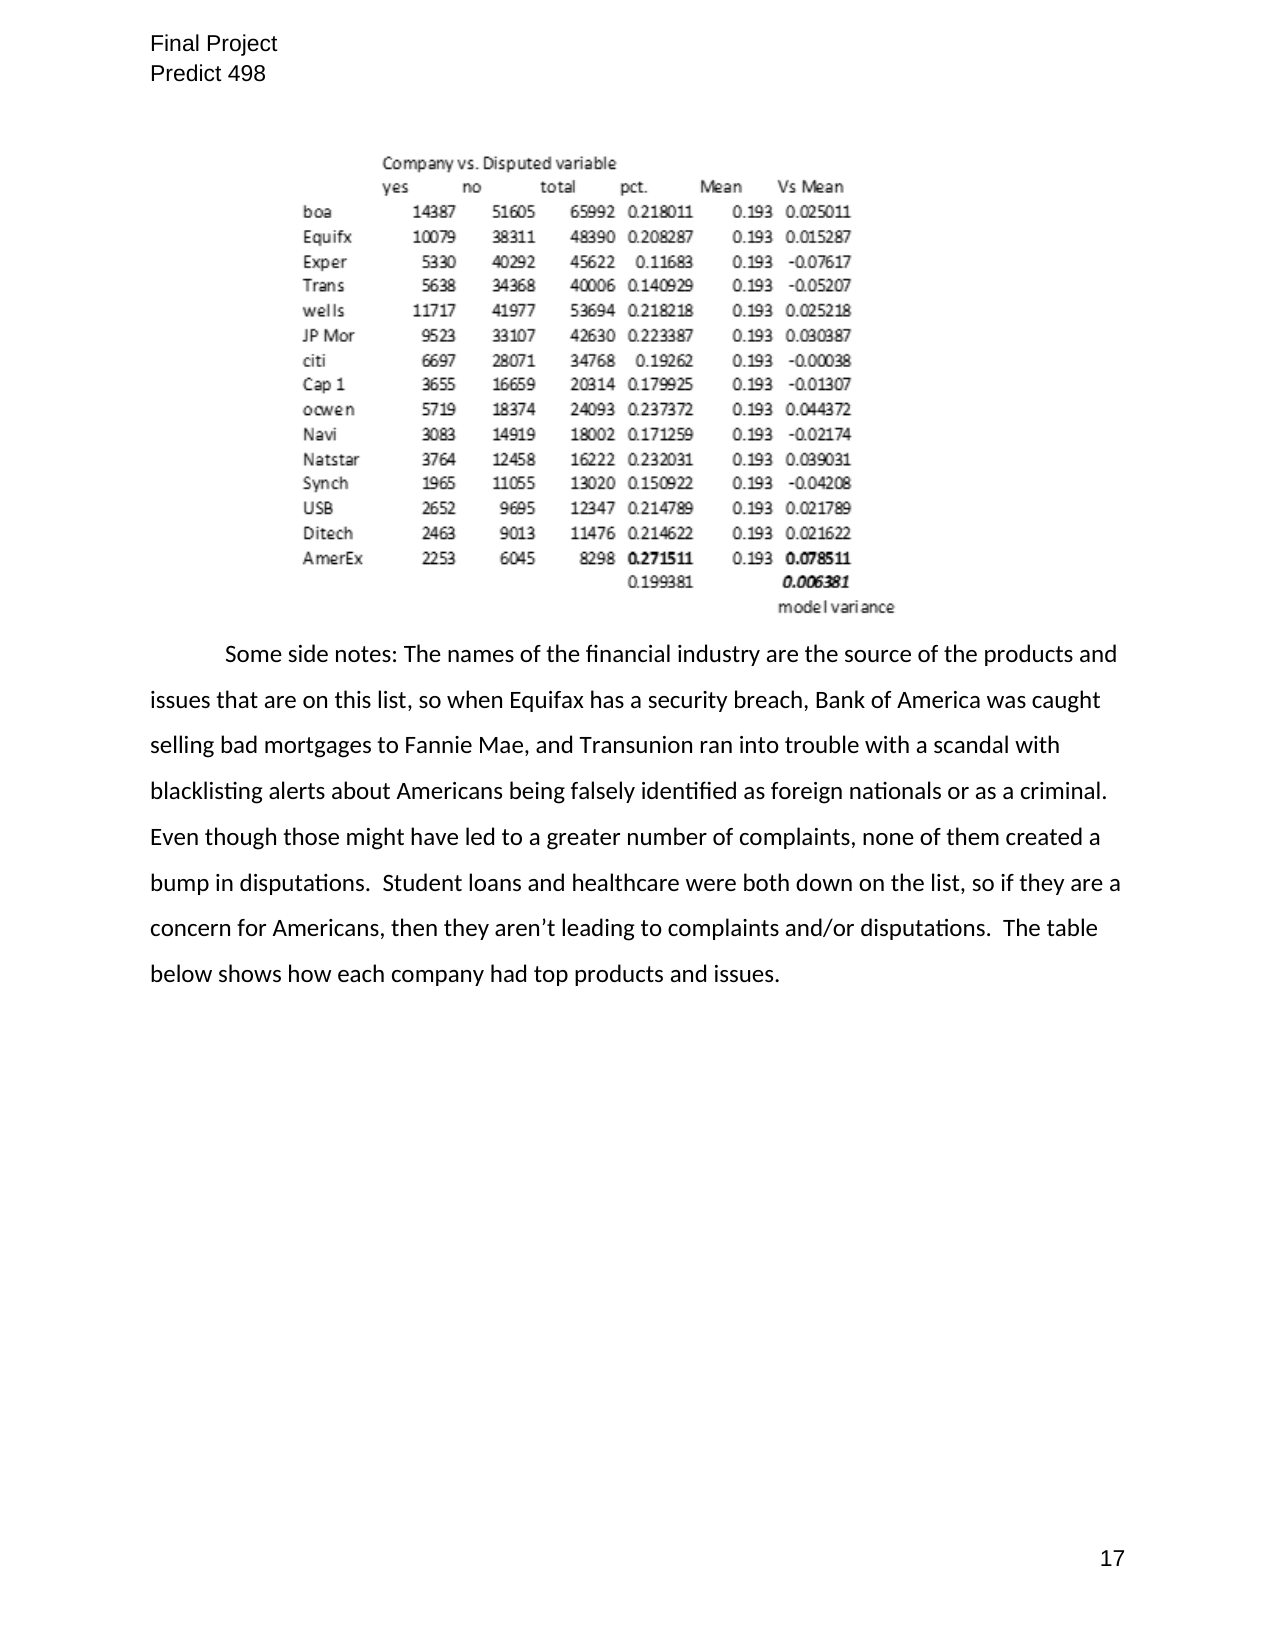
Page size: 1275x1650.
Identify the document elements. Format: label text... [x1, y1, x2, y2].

picture [300, 150, 936, 621]
text Some side notes: The names of the financial industry are the source of the products and issues that are on this list, so when Equifax has a security breach, Bank of America was caught selling bad mortgages to Fannie Mae, and Transunion ran into trouble with a scandal with blacklisting alerts about Americans being falsely identified as foreign nationals or as a criminal. Even though those might have led to a greater number of complaints, none of them created a bump in disputations. Student loans and healthcare were both down on the list, so if they are a concern for Americans, then they aren’t leading to complaints and/or disputations. The table below shows how each company had top products and issues. [150, 638, 1125, 989]
